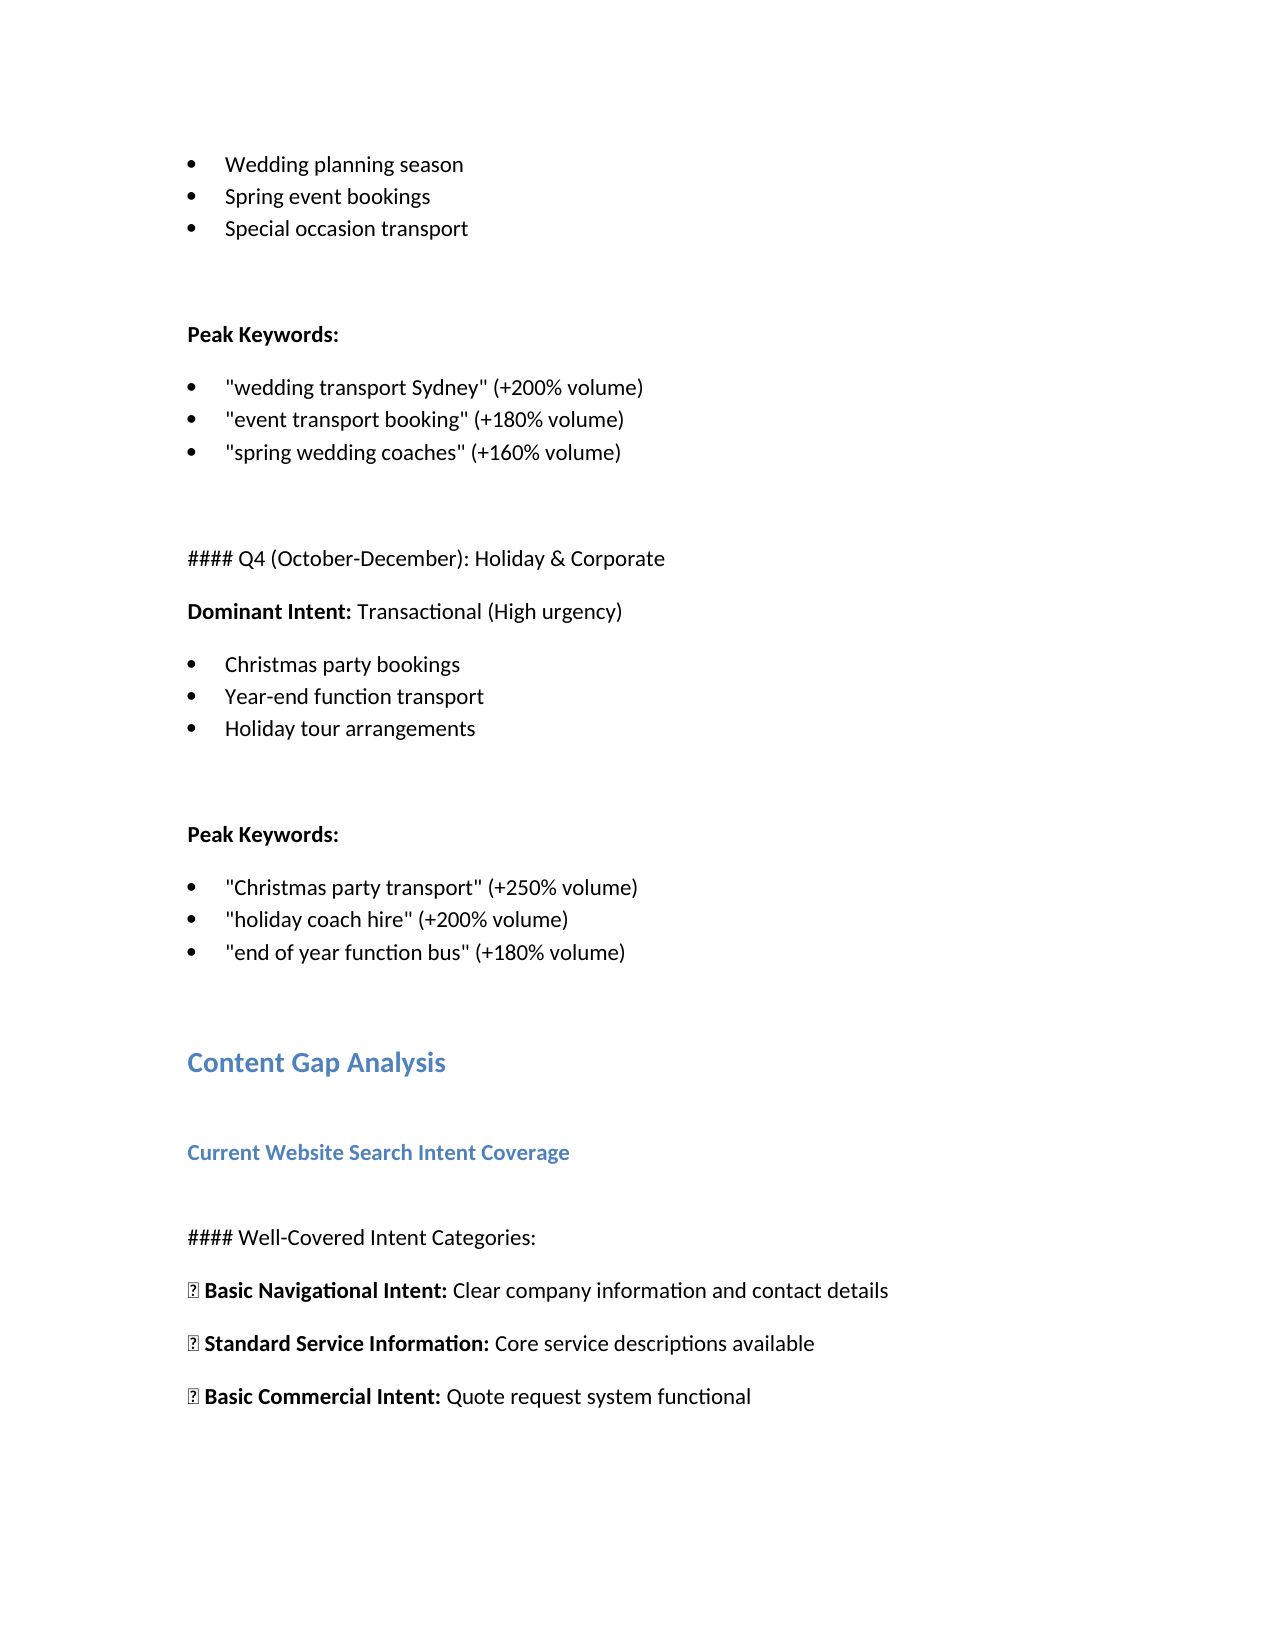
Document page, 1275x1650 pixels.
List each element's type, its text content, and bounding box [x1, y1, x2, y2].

list "event transport booking" (+180% volume) [187, 406, 1087, 434]
list "end of year function bus" (+180% volume) [187, 938, 1087, 966]
text Dominant Intent: Transactional (High urgency) [187, 597, 1087, 625]
list Holiday tour arrangements [187, 714, 1087, 742]
text Peak Keywords: [187, 320, 1087, 348]
text ✅ Basic Navigational Intent: Clear company information and contact details [187, 1276, 1087, 1304]
list "wedding transport Sydney" (+200% volume) [187, 373, 1087, 401]
list Year-end function transport [187, 682, 1087, 710]
list Spring event bookings [187, 182, 1087, 210]
subtitle Current Website Search Intent Coverage [187, 1138, 1087, 1166]
text ✅ Basic Commercial Intent: Quote request system functional [187, 1382, 1087, 1410]
text #### Q4 (October-December): Holiday & Corporate [187, 544, 1087, 572]
list Special occasion transport [187, 214, 1087, 242]
list "spring wedding coaches" (+160% volume) [187, 438, 1087, 466]
text Peak Keywords: [187, 820, 1087, 848]
text #### Well-Covered Intent Categories: [187, 1223, 1087, 1251]
text ✅ Standard Service Information: Core service descriptions available [187, 1329, 1087, 1357]
subtitle Content Gap Analysis [187, 1044, 1087, 1079]
list "holiday coach hire" (+200% volume) [187, 906, 1087, 933]
list Wedding planning season [187, 150, 1087, 178]
list "Christmas party transport" (+250% volume) [187, 873, 1087, 901]
list Christmas party bookings [187, 650, 1087, 678]
